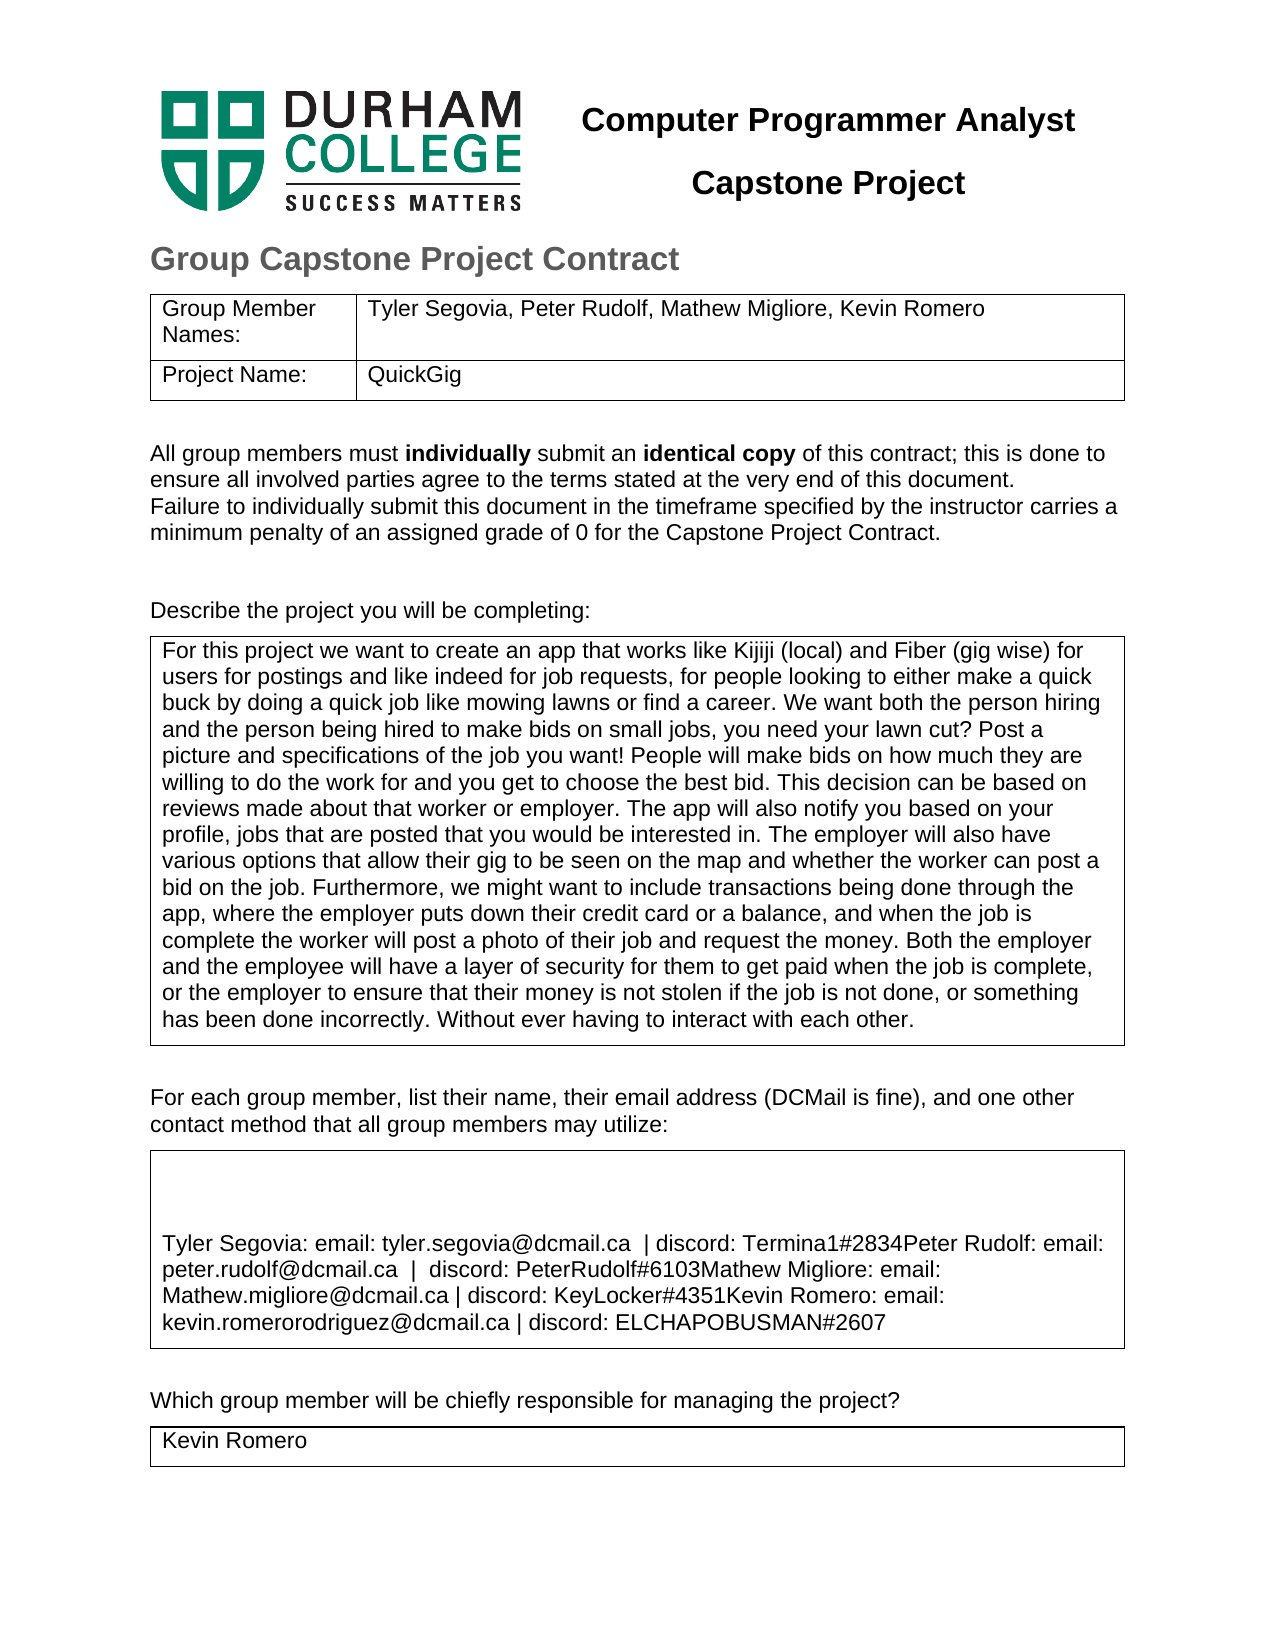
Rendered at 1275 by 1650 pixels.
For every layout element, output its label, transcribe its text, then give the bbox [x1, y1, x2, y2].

text Describe the project you will be completing: [150, 597, 1125, 623]
table_header [151, 1151, 1124, 1348]
picture [161, 91, 521, 211]
text Which group member will be chiefly responsible for managing the project? [150, 1387, 1125, 1414]
table_header Group Member Names: [151, 295, 356, 360]
table_header [151, 1428, 1124, 1466]
table_header [151, 637, 1124, 1044]
text All group members must individually submit an identical copy of this contract; this is done to ensure all involved parties agree to the terms stated at the very end of this document. Failure to individually submit this document in the timeframe specified by the instructor carries a minimum penalty of an assigned grade of 0 for the Capstone Project Contract. [150, 440, 1125, 545]
text For each group member, list their name, their email address (DCMail is fine), and one other contact method that all group members may utilize: [150, 1084, 1125, 1137]
table_cell Project Name: [151, 361, 356, 400]
subtitle Group Capstone Project Contract [150, 239, 1125, 277]
